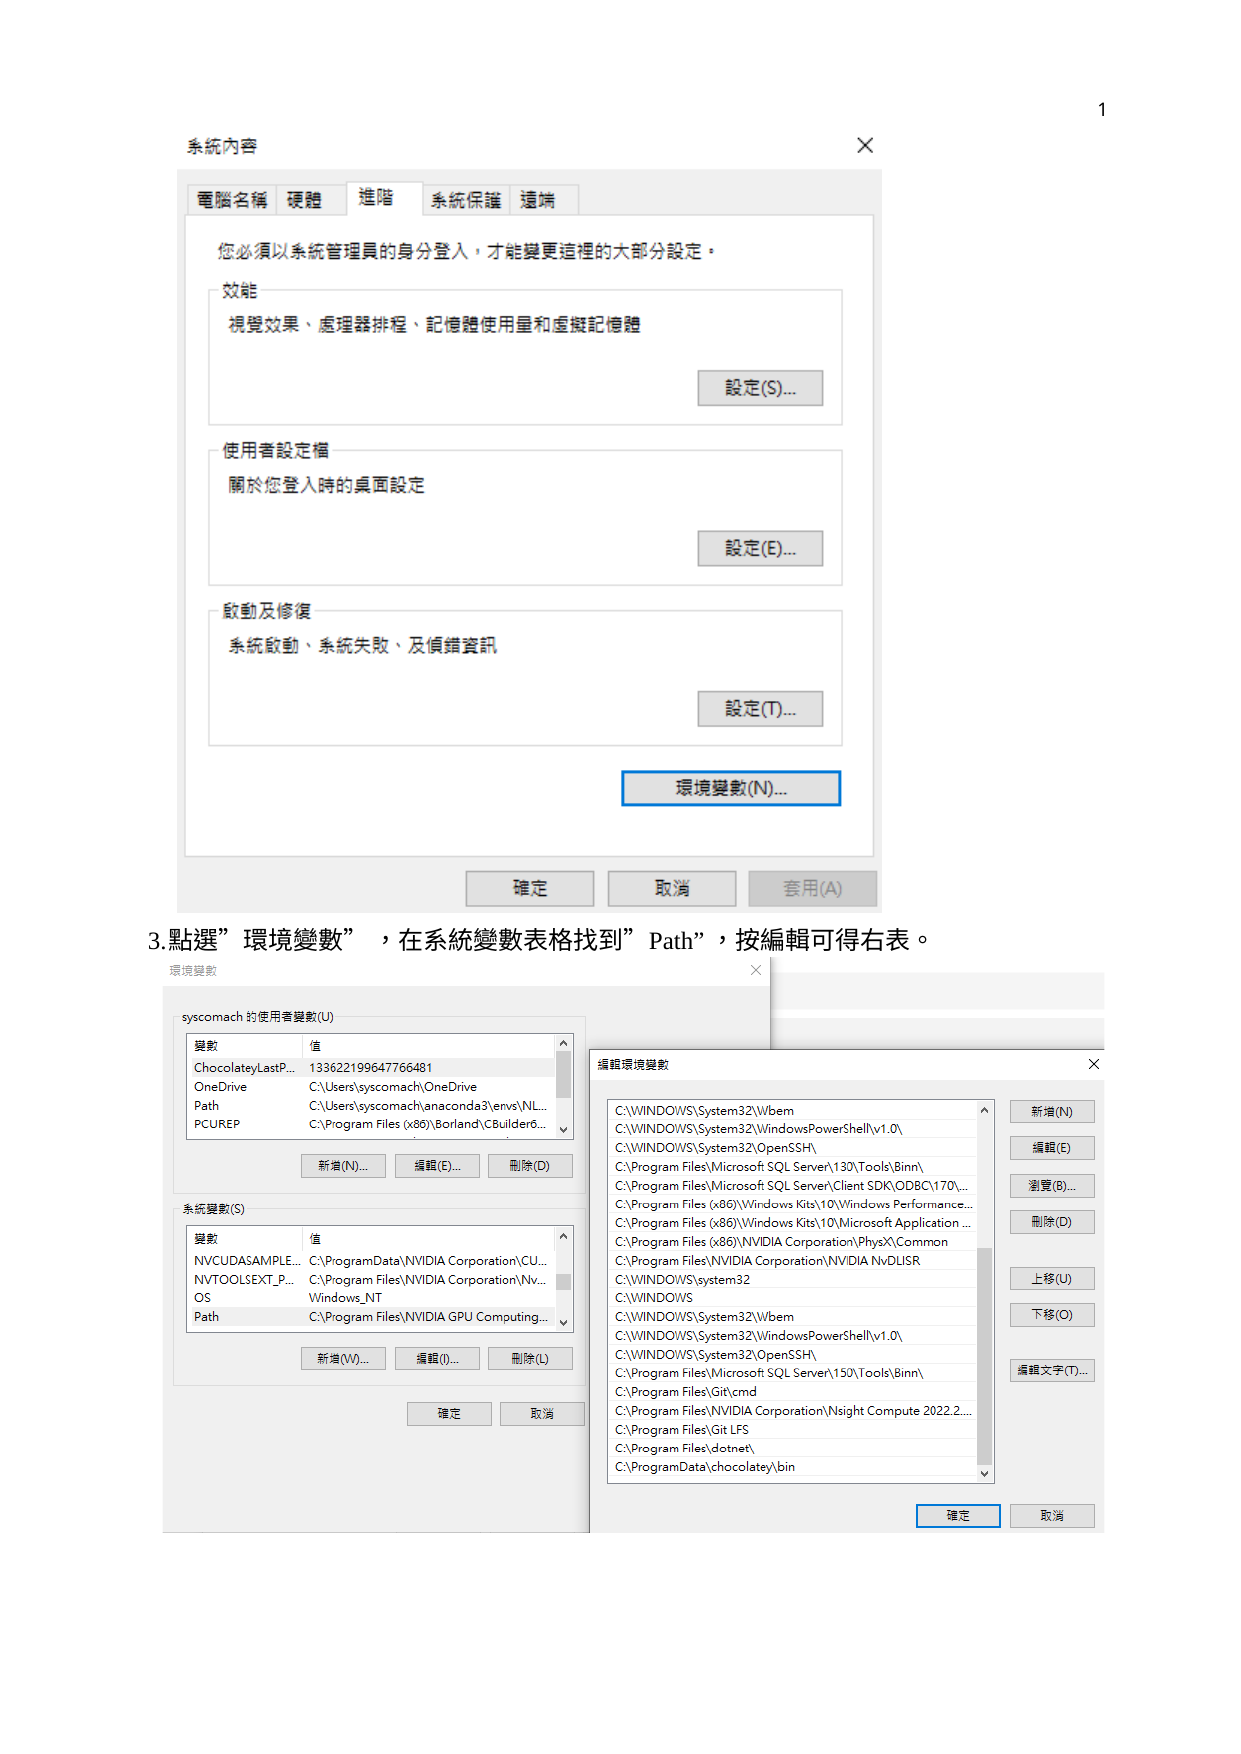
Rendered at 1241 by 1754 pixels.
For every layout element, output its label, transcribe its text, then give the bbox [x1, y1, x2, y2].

picture [162, 957, 1105, 1533]
picture [177, 132, 882, 913]
list 點選”環境變數” ，在系統變數表格找到”Path” ，按編輯可得右表。 [148, 920, 1122, 958]
